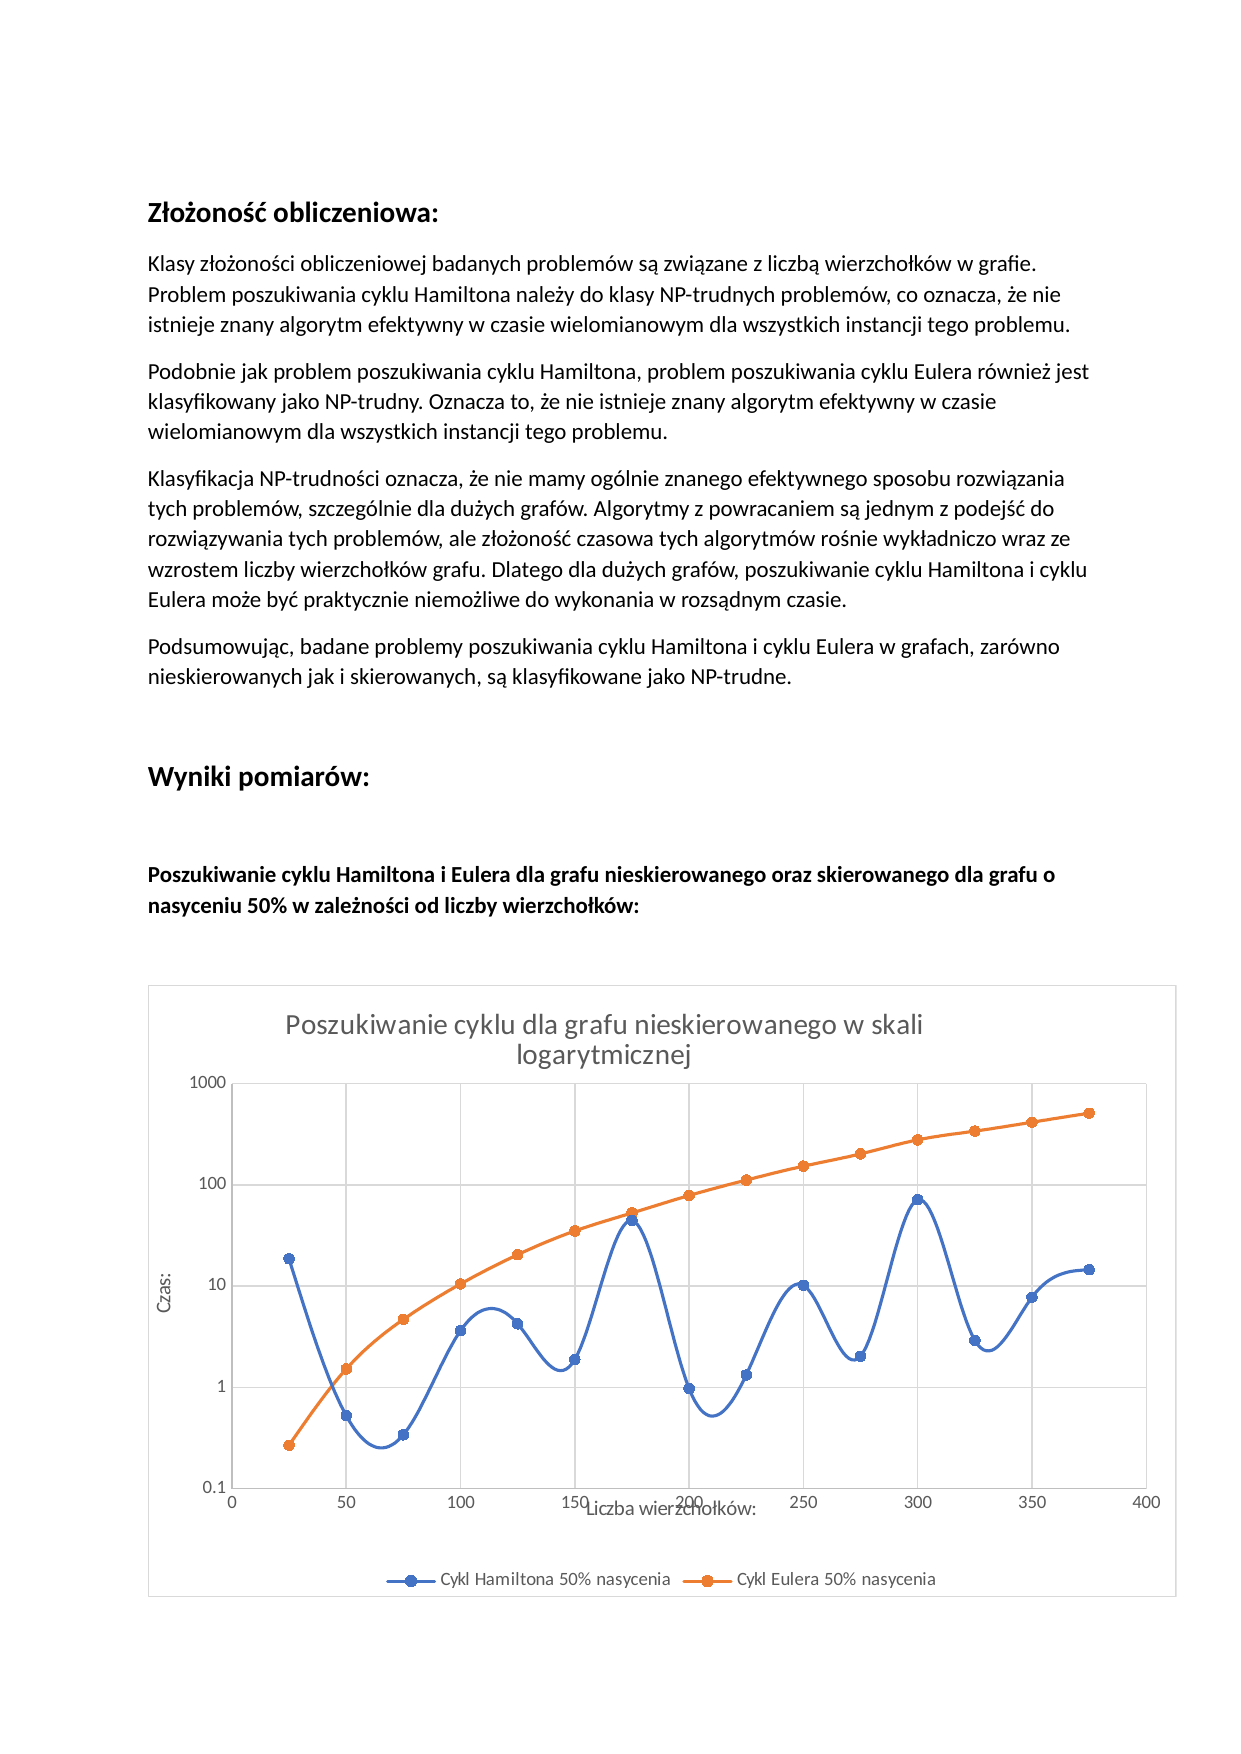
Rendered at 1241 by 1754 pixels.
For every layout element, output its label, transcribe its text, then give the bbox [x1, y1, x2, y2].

text Klasy złożoności obliczeniowej badanych problemów są związane z liczbą wierzchołków w grafie. Problem poszukiwania cyklu Hamiltona należy do klasy NP-trudnych problemów, co oznacza, że nie istnieje znany algorytm efektywny w czasie wielomianowym dla wszystkich instancji tego problemu. [148, 249, 1093, 338]
text Klasyfikacja NP-trudności oznacza, że nie mamy ogólnie znanego efektywnego sposobu rozwiązania tych problemów, szczególnie dla dużych grafów. Algorytmy z powracaniem są jednym z podejść do rozwiązywania tych problemów, ale złożoność czasowa tych algorytmów rośnie wykładniczo wraz ze wzrostem liczby wierzchołków grafu. Dlatego dla dużych grafów, poszukiwanie cyklu Hamiltona i cyklu Eulera może być praktycznie niemożliwe do wykonania w rozsądnym czasie. [148, 464, 1093, 613]
text Złożoność obliczeniowa: [148, 194, 1093, 230]
text Poszukiwanie cyklu Hamiltona i Eulera dla grafu nieskierowanego oraz skierowanego dla grafu o nasyceniu 50% w zależności od liczby wierzchołków: [148, 861, 1093, 919]
text Podsumowując, badane problemy poszukiwania cyklu Hamiltona i cyklu Eulera w grafach, zarówno nieskierowanych jak i skierowanych, są klasyfikowane jako NP-trudne. [148, 632, 1093, 690]
text Podobnie jak problem poszukiwania cyklu Hamiltona, problem poszukiwania cyklu Eulera również jest klasyfikowany jako NP-trudny. Oznacza to, że nie istnieje znany algorytm efektywny w czasie wielomianowym dla wszystkich instancji tego problemu. [148, 357, 1093, 445]
text Wyniki pomiarów: [148, 758, 1093, 794]
